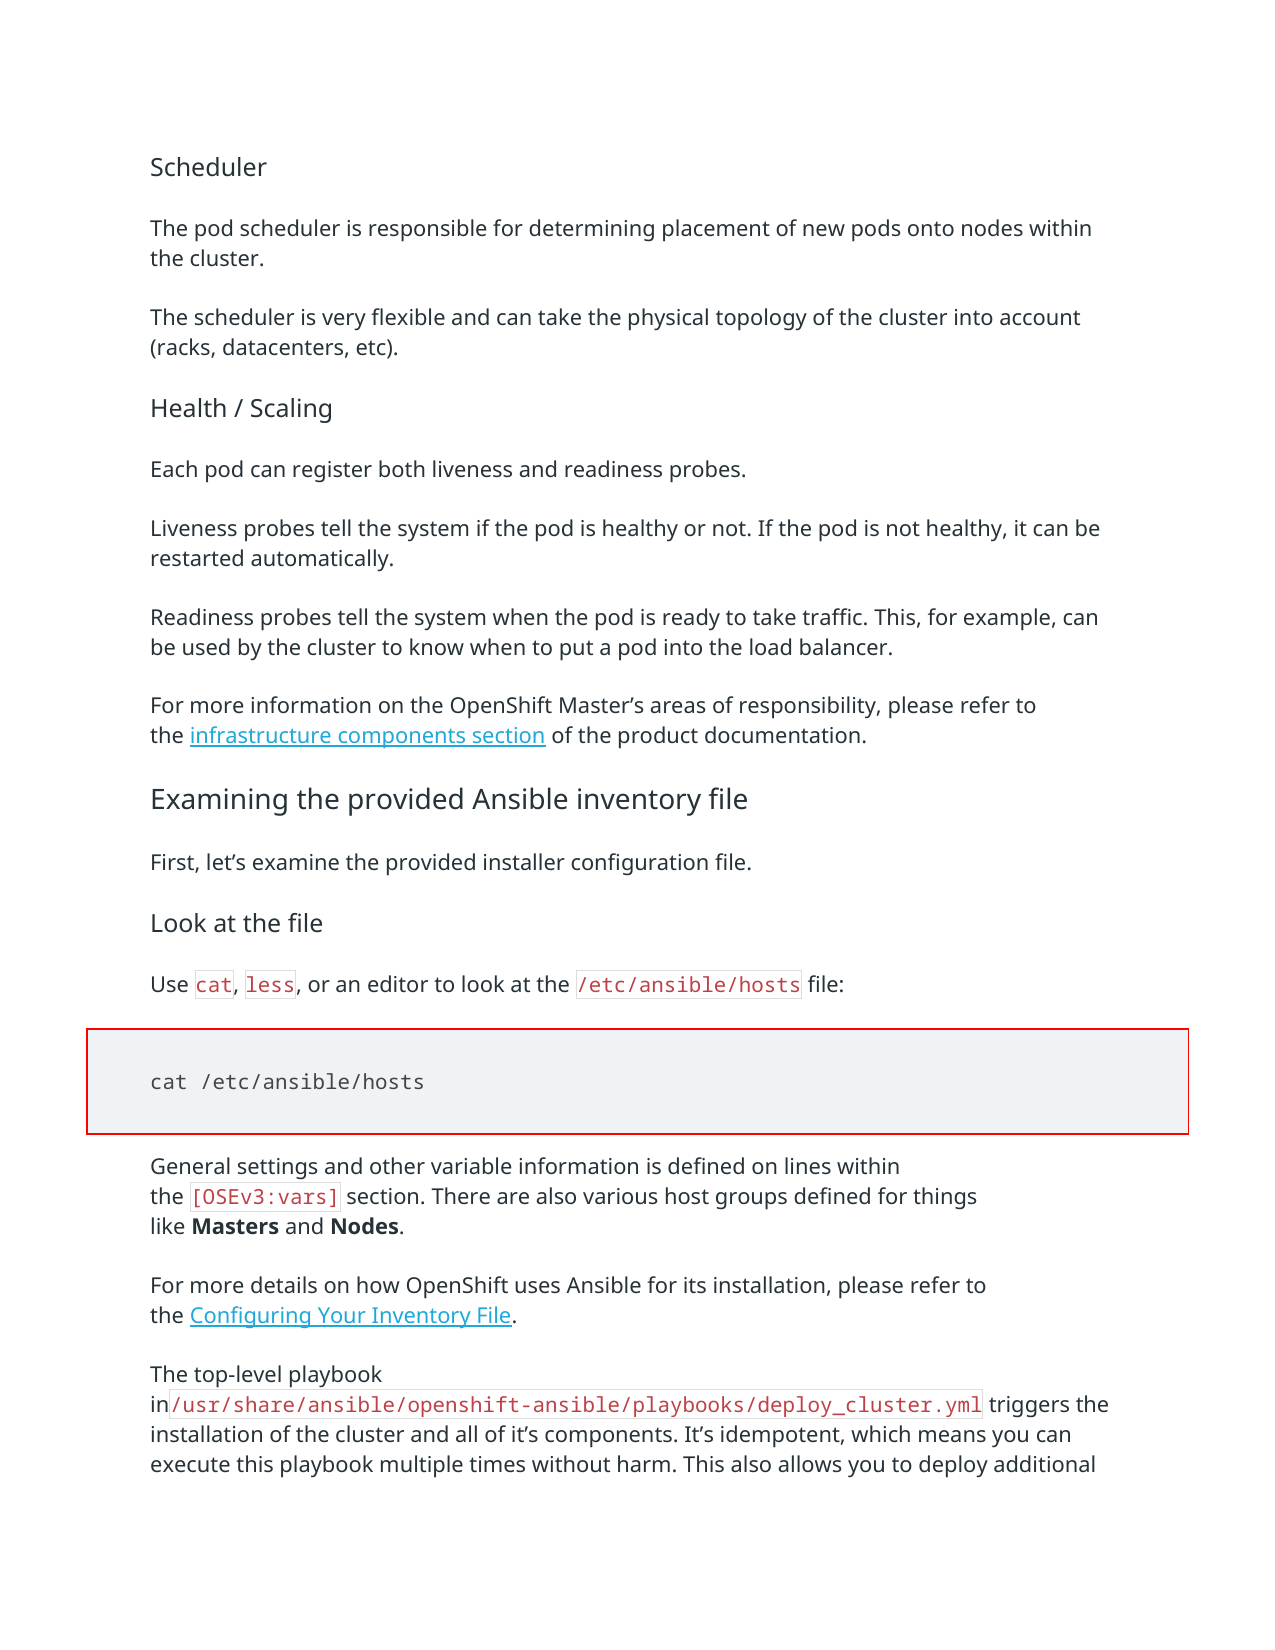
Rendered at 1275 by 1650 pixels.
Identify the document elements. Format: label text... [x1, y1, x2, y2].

text cat /etc/ansible/hosts [88, 1030, 1188, 1133]
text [150, 1359, 1125, 1478]
text Use cat, less, or an editor to look at the /etc/ansible/hosts file: [802, 969, 1125, 999]
text For more information on the OpenShift Master’s areas of responsibility, please refer to the infrastructure components section of the product documentation. [150, 690, 1125, 750]
text First, let’s examine the provided installer configuration file. [150, 847, 1125, 876]
text For more details on how OpenShift uses Ansible for its installation, please refer to the Configuring Your Inventory File. [150, 1270, 1125, 1330]
text Examining the provided Ansible inventory file [150, 779, 1125, 817]
text Scheduler [150, 150, 1125, 184]
text The pod scheduler is responsible for determining placement of new pods onto nodes within the cluster. [150, 213, 1125, 273]
text Each pod can register both liveness and readiness probes. [150, 454, 1125, 484]
text Use cat, less, or an editor to look at the /etc/ansible/hosts file: [296, 969, 801, 999]
text Look at the file [150, 906, 1125, 940]
text General settings and other variable information is defined on lines within the [OSEv3:vars] section. There are also various host groups defined for things like Masters and Nodes. [150, 1151, 1125, 1241]
text Readiness probes tell the system when the pod is ready to take traffic. This, for example, can be used by the cluster to know when to put a pod into the load balancer. [150, 602, 1125, 661]
text Health / Scaling [150, 391, 1125, 425]
text The scheduler is very flexible and can take the physical topology of the cluster into account (racks, datacenters, etc). [150, 302, 1125, 362]
text Liveness probes tell the system if the pod is healthy or not. If the pod is not healthy, it can be restarted automatically. [150, 513, 1125, 572]
